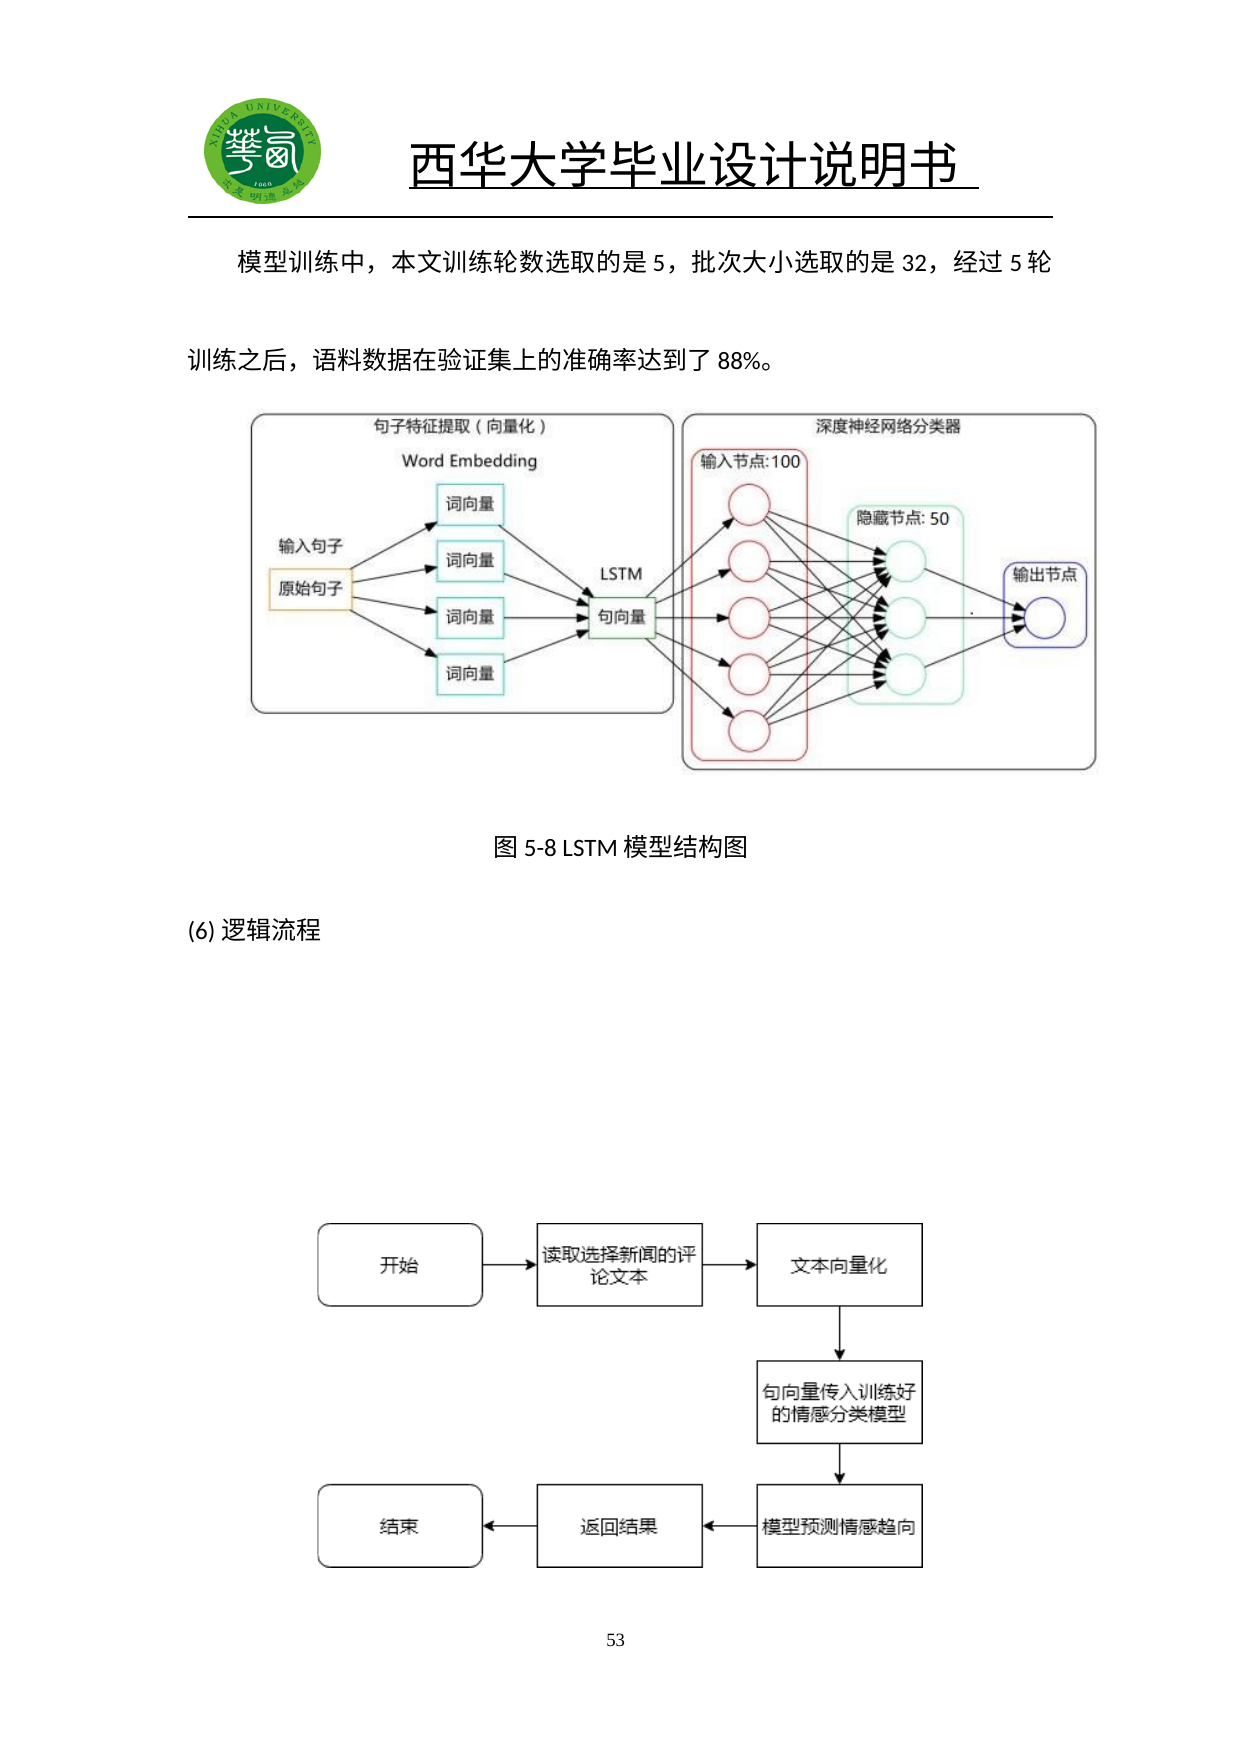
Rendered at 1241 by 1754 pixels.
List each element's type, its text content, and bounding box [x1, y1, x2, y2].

text 图5-8 LSTM模型结构图 [494, 813, 1053, 878]
picture [317, 1223, 923, 1568]
picture [187, 88, 338, 216]
text 模型训练中，本文训练轮数选取的是5，批次大小选取的是32，经过5轮训练之后，语料数据在验证集上的准确率达到了88%。 [187, 228, 1053, 391]
picture [246, 408, 1102, 775]
text (6) 逻辑流程 [187, 896, 1053, 961]
